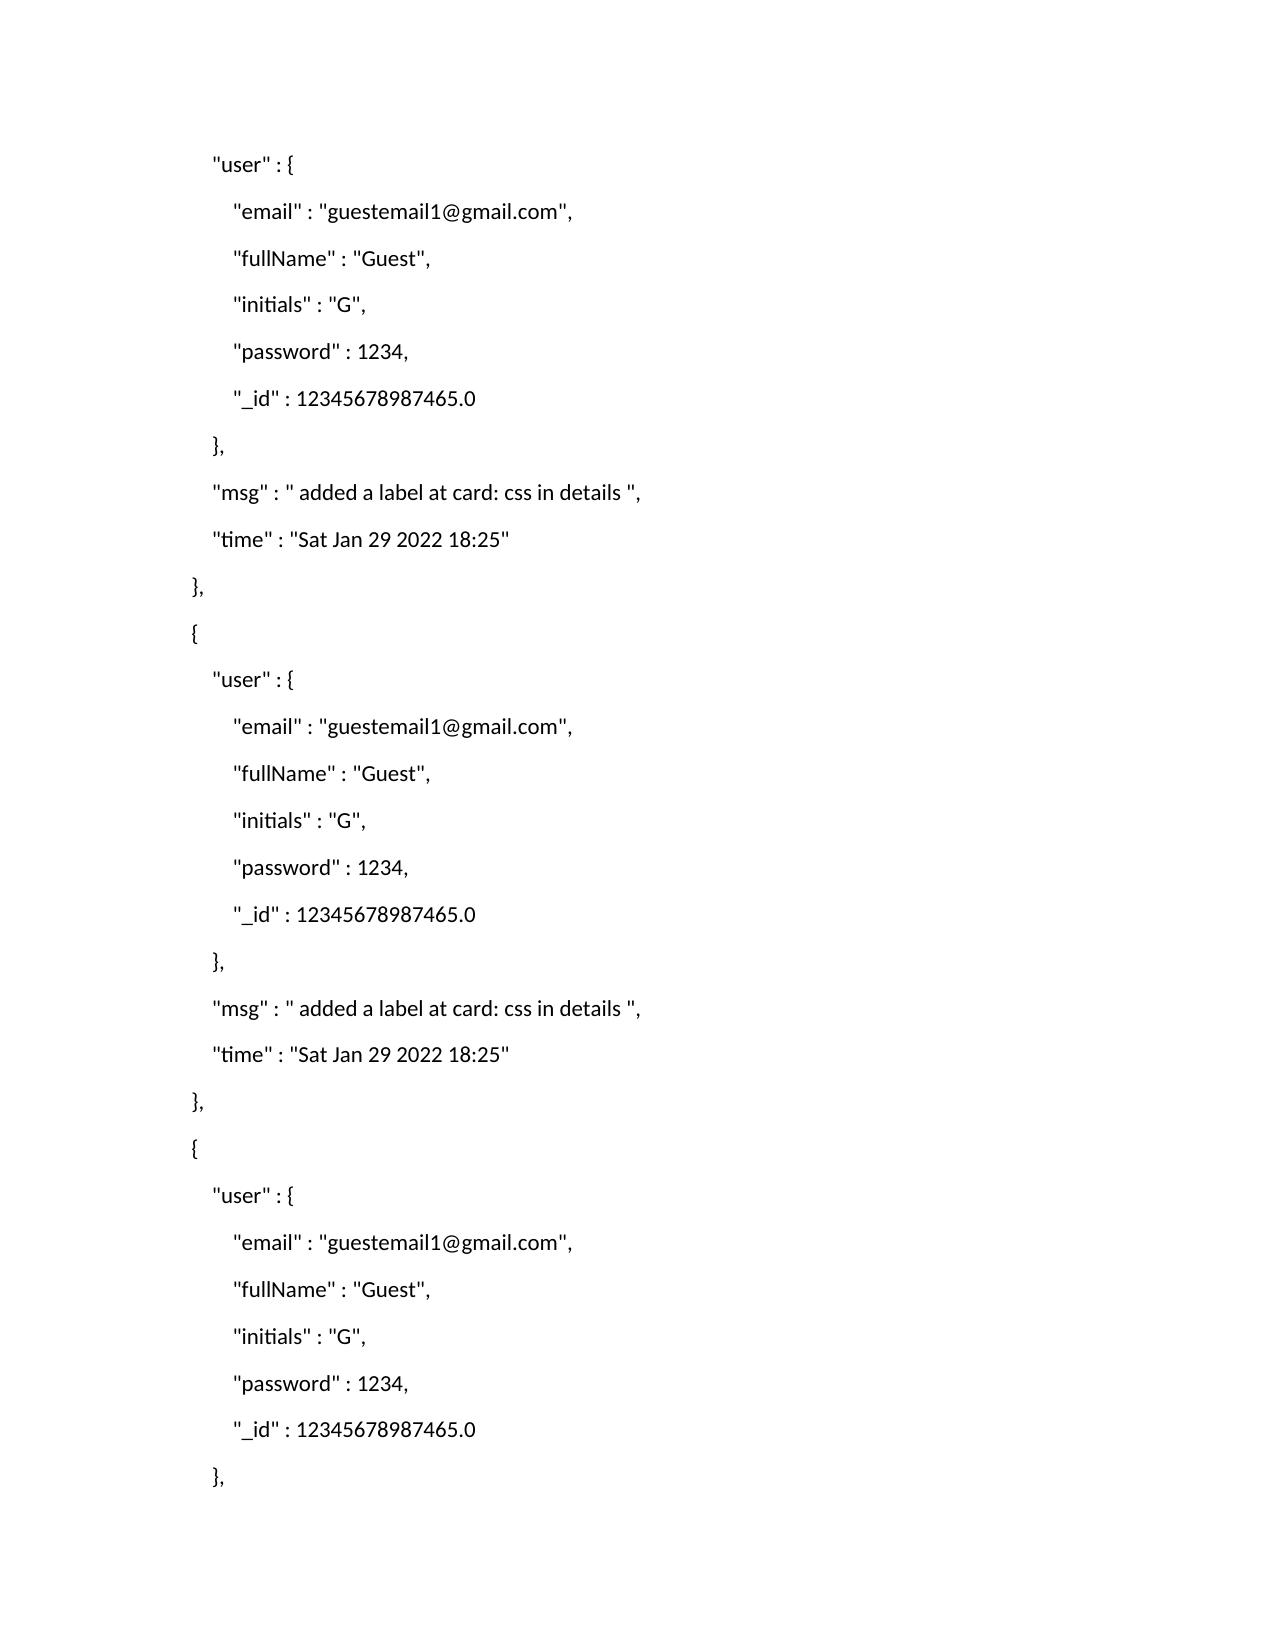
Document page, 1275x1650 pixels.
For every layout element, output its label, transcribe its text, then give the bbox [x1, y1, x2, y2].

text { [150, 619, 1125, 647]
text "user" : { [150, 1181, 1125, 1209]
text "_id" : 12345678987465.0 [150, 384, 1125, 412]
text "_id" : 12345678987465.0 [150, 1416, 1125, 1444]
text }, [150, 572, 1125, 600]
text "password" : 1234, [150, 853, 1125, 881]
text "password" : 1234, [150, 1369, 1125, 1397]
text "time" : "Sat Jan 29 2022 18:25" [150, 525, 1125, 553]
text "_id" : 12345678987465.0 [150, 900, 1125, 928]
text "email" : "guestemail1@gmail.com", [150, 1228, 1125, 1256]
text "user" : { [150, 150, 1125, 178]
text "user" : { [150, 666, 1125, 694]
text }, [150, 1087, 1125, 1116]
text "fullName" : "Guest", [150, 244, 1125, 272]
text "time" : "Sat Jan 29 2022 18:25" [150, 1041, 1125, 1069]
text { [150, 1134, 1125, 1162]
text "email" : "guestemail1@gmail.com", [150, 197, 1125, 225]
text "initials" : "G", [150, 1322, 1125, 1350]
text "initials" : "G", [150, 291, 1125, 319]
text "msg" : " added a label at card: css in details ", [150, 478, 1125, 506]
text "email" : "guestemail1@gmail.com", [150, 712, 1125, 741]
text "password" : 1234, [150, 337, 1125, 366]
text }, [150, 947, 1125, 975]
text "initials" : "G", [150, 806, 1125, 834]
text }, [150, 1462, 1125, 1491]
text }, [150, 431, 1125, 459]
text "msg" : " added a label at card: css in details ", [150, 994, 1125, 1022]
text "fullName" : "Guest", [150, 1275, 1125, 1303]
text "fullName" : "Guest", [150, 759, 1125, 787]
